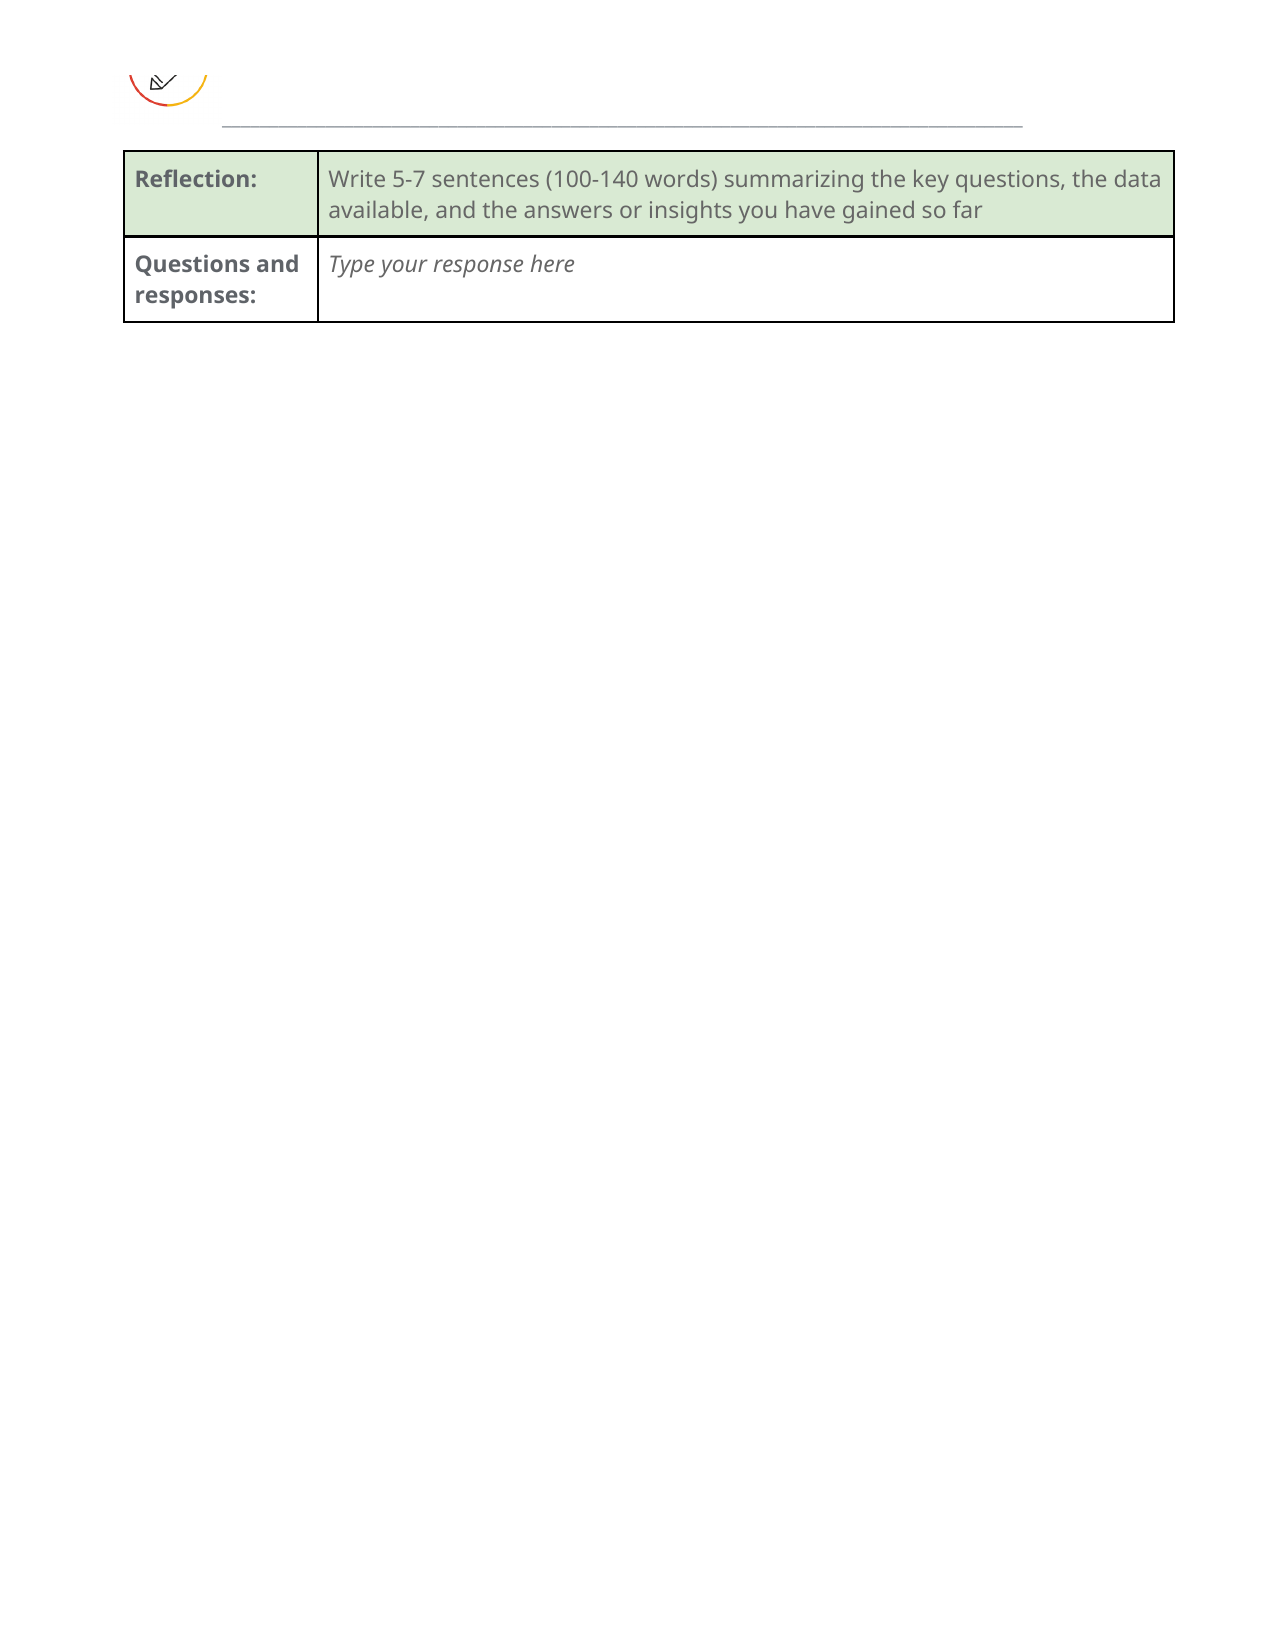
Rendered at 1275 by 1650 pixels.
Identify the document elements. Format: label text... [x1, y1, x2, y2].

table_cell Type your response here [319, 238, 1173, 321]
table_cell Questions and responses: [125, 238, 317, 321]
picture [112, 75, 222, 125]
table_cell Write 5-7 sentences (100-140 words) summarizing the key questions, the data available, and the answers or insights you have gained so far [319, 152, 1173, 235]
table_cell Reflection: [125, 152, 317, 235]
